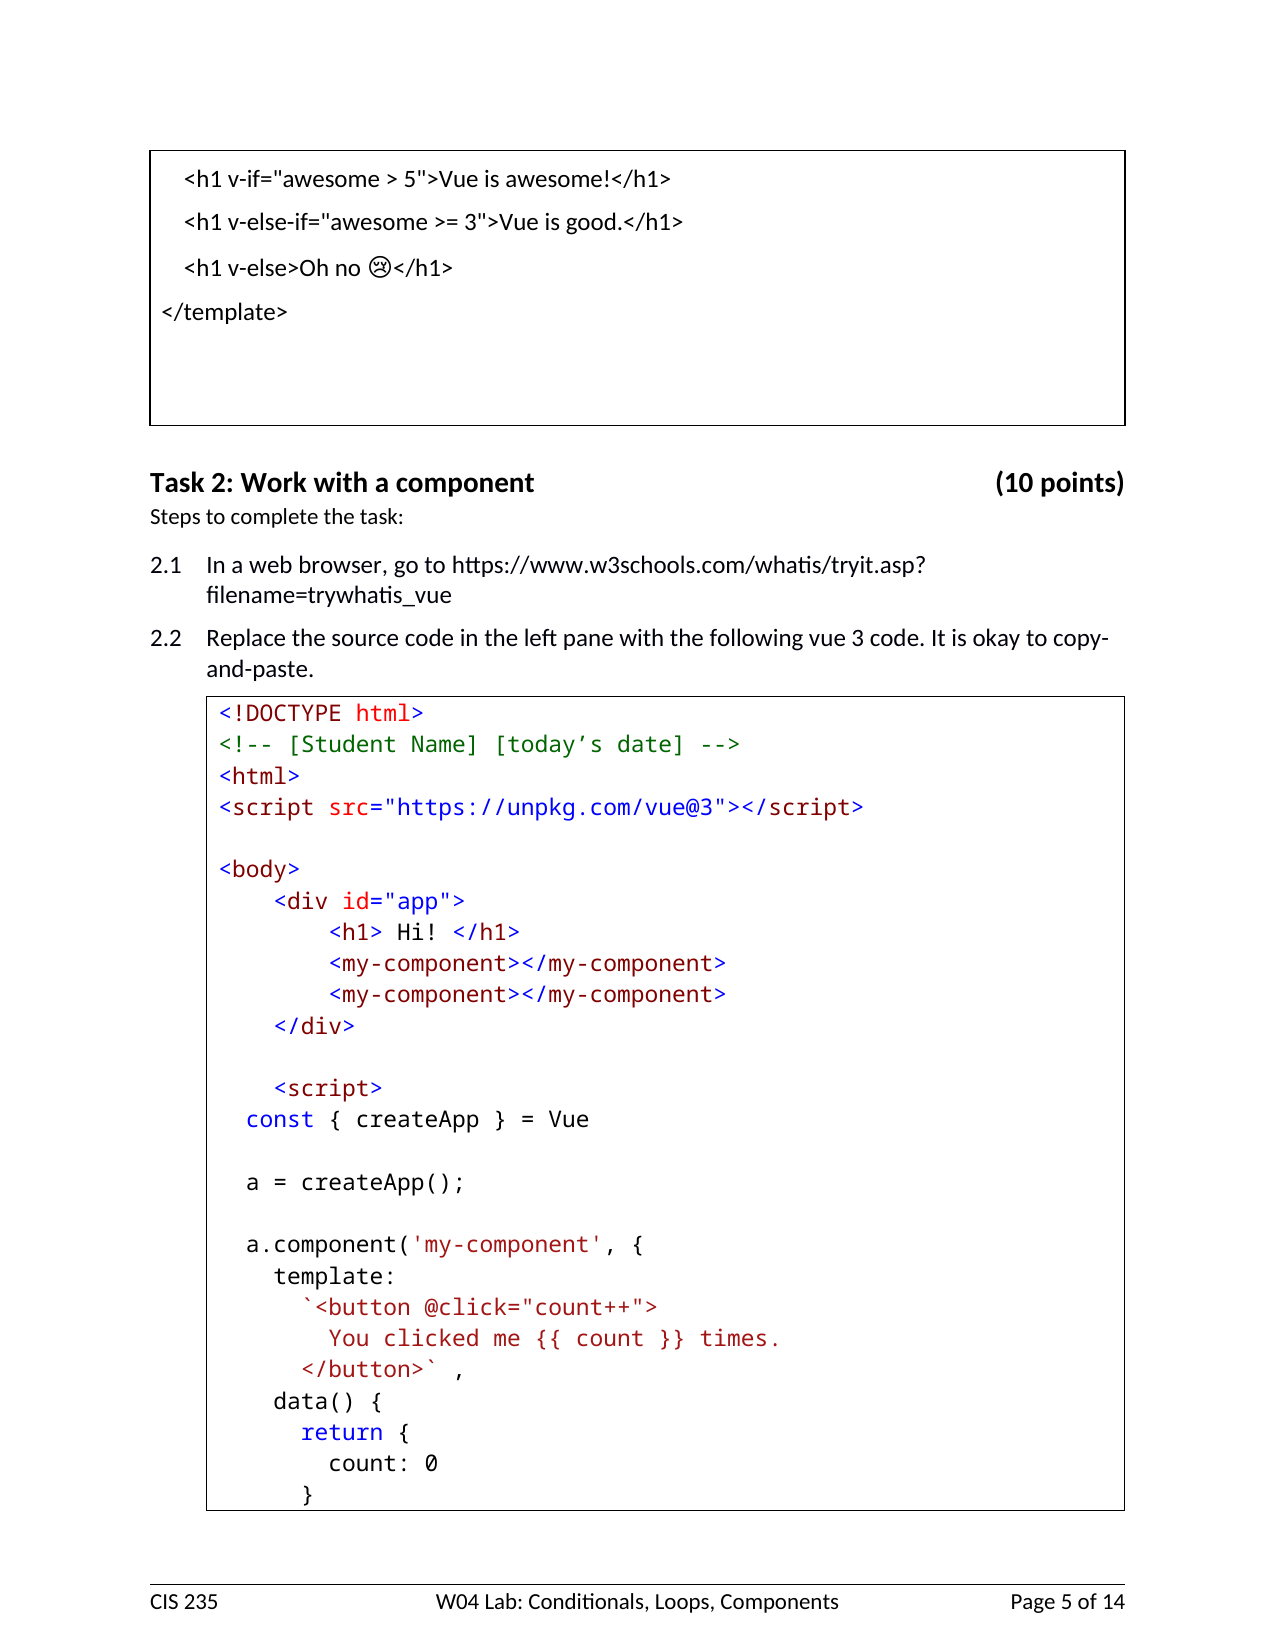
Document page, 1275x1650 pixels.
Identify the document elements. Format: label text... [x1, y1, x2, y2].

text Task 2: Work with a component (10 points) [150, 464, 1125, 499]
list Replace the source code in the left pane with the following vue 3 code. It is okay to copy-and-paste. [150, 623, 1125, 684]
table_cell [151, 151, 1124, 425]
text Steps to complete the task: [150, 502, 1125, 530]
list In a web browser, go to https://www.w3schools.com/whatis/tryit.asp?filename=trywhatis_vue [150, 549, 1125, 610]
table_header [207, 697, 1124, 1510]
